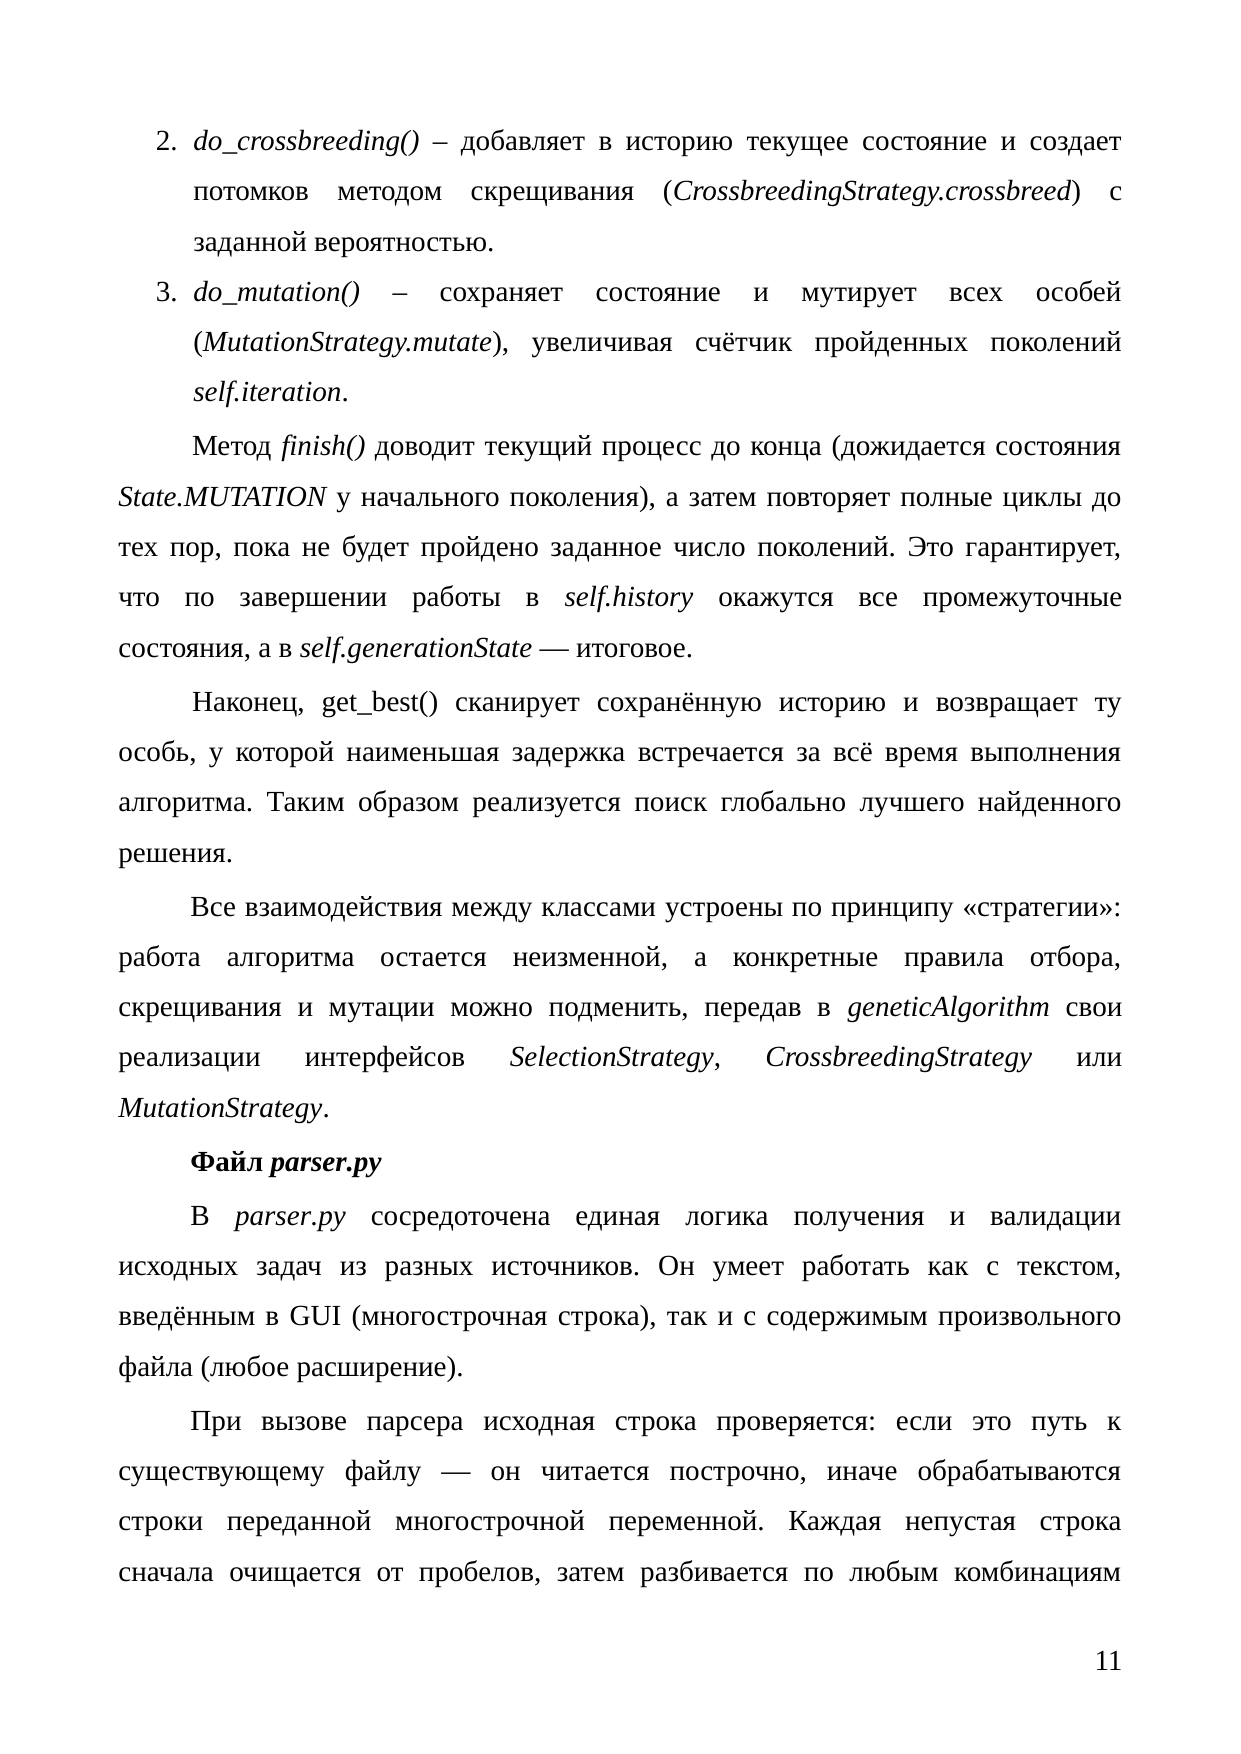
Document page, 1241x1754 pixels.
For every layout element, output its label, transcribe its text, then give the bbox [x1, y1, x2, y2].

list do_mutation() – сохраняет состояние и мутирует всех особей (MutationStrategy.mutate), увеличивая счётчик пройденных поколений self.iteration. [156, 274, 1122, 408]
list do_crossbreeding() – добавляет в историю текущее состояние и создает потомков методом скрещивания (CrossbreedingStrategy.crossbreed) с заданной вероятностью. [156, 123, 1122, 257]
text Метод finish() доводит текущий процесс до конца (дожидается состояния State.MUTATION у начального поколения), а затем повторяет полные циклы до тех пор, пока не будет пройдено заданное число поколений. Это гарантирует, что по завершении работы в self.history окажутся все промежуточные состояния, а в self.generationState — итоговое. [118, 428, 1122, 663]
text В parser.py сосредоточена единая логика получения и валидации исходных задач из разных источников. Он умеет работать как с текстом, введённым в GUI (многострочная строка), так и с содержимым произвольного файла (любое расширение). [118, 1198, 1122, 1382]
text Файл parser.py [118, 1144, 1122, 1177]
text Наконец, get_best() сканирует сохранённую историю и возвращает ту особь, у которой наименьшая задержка встречается за всё время выполнения алгоритма. Таким образом реализуется поиск глобально лучшего найденного решения. [118, 684, 1122, 868]
text Все взаимодействия между классами устроены по принципу «стратегии»: работа алгоритма остается неизменной, а конкретные правила отбора, скрещивания и мутации можно подменить, передав в geneticAlgorithm свои реализации интерфейсов SelectionStrategy, CrossbreedingStrategy или MutationStrategy. [118, 889, 1122, 1123]
